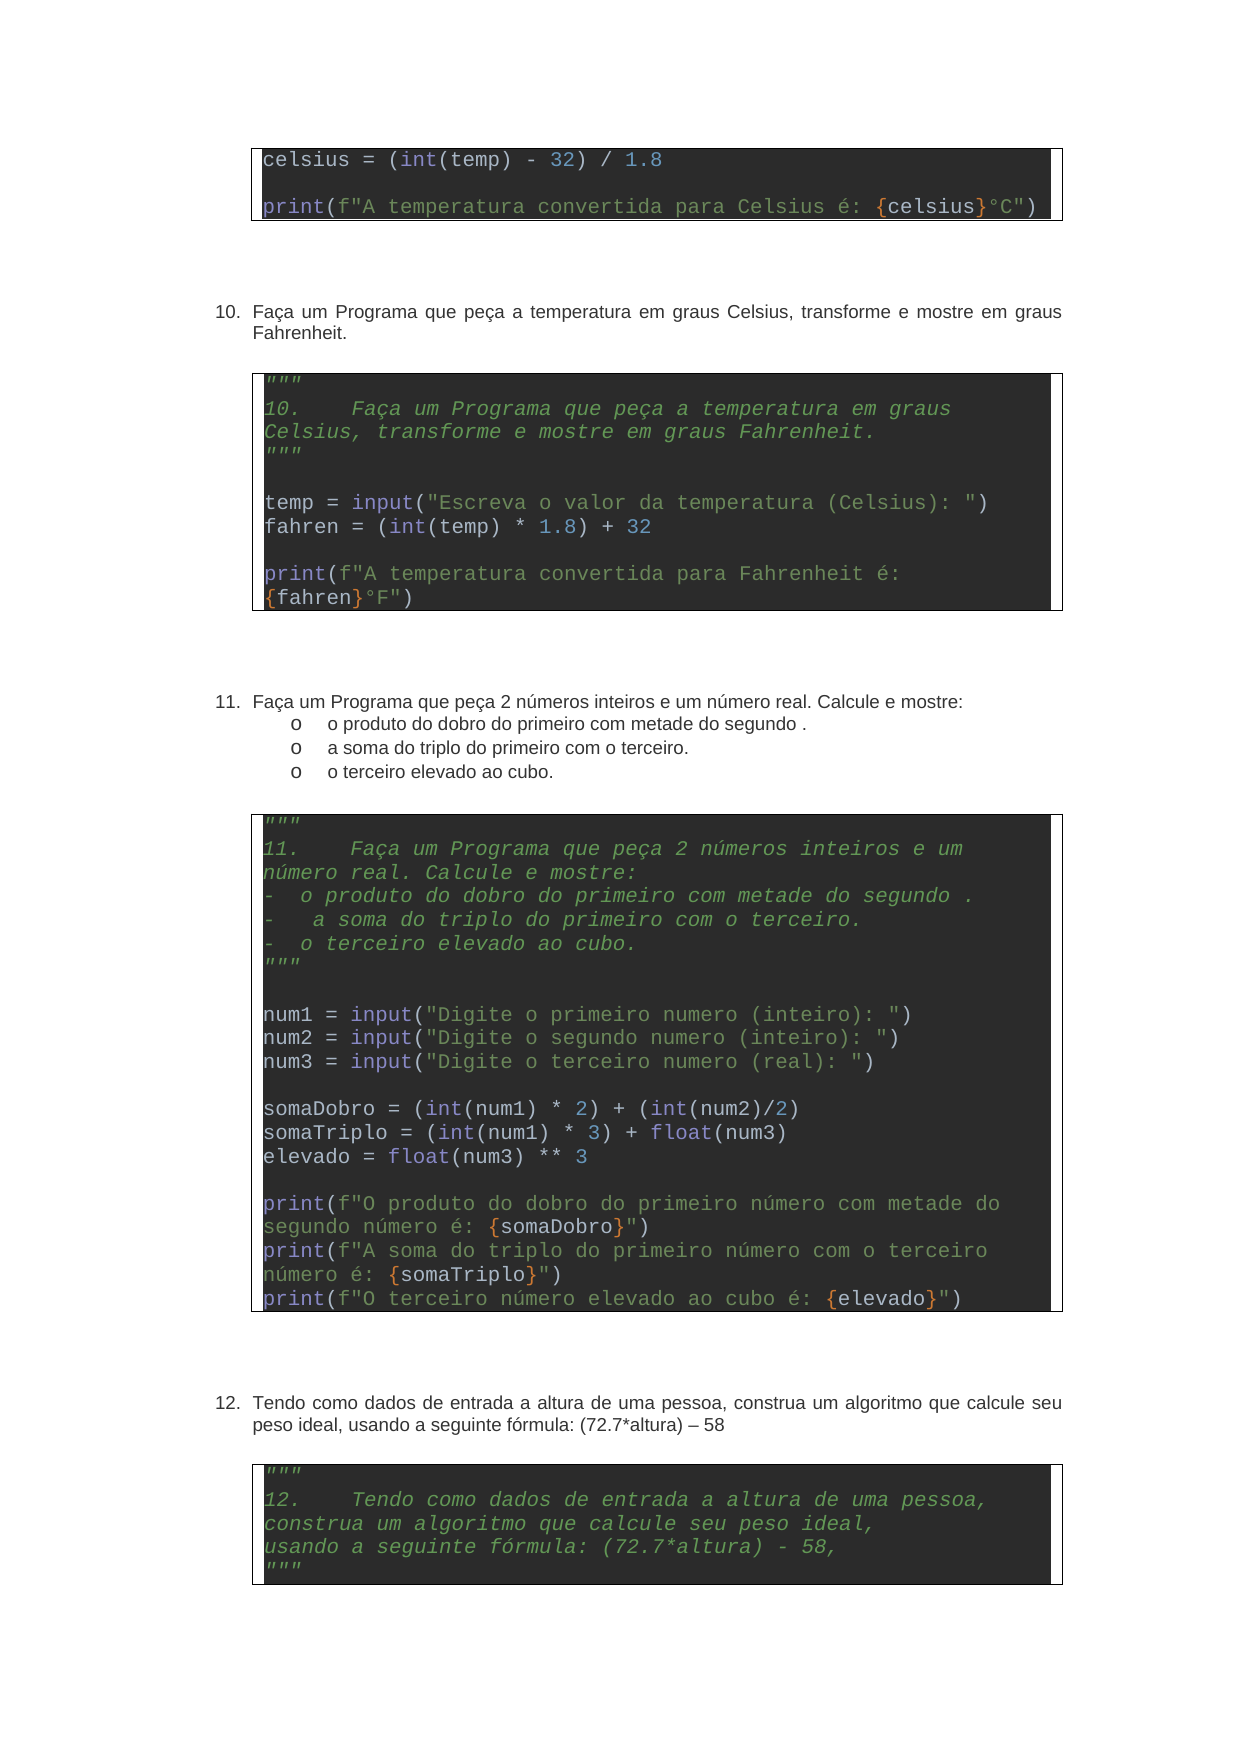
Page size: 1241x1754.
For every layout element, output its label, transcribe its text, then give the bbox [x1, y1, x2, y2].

list Faça um Programa que peça 2 números inteiros e um número real. Calcule e mostre: [215, 691, 1063, 713]
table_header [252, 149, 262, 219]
list o produto do dobro do primeiro com metade do segundo . [290, 713, 1063, 737]
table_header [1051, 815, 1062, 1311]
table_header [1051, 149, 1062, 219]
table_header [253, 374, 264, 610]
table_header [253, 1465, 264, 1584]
list Faça um Programa que peça a temperatura em graus Celsius, transforme e mostre em graus Fahrenheit. [215, 301, 1063, 344]
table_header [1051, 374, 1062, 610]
list Tendo como dados de entrada a altura de uma pessoa, construa um algoritmo que calcule seu peso ideal, usando a seguinte fórmula: (72.7*altura) – 58 [215, 1392, 1063, 1435]
list o terceiro elevado ao cubo. [290, 761, 1063, 784]
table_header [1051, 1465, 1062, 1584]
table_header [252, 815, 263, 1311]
list a soma do triplo do primeiro com o terceiro. [290, 737, 1063, 761]
